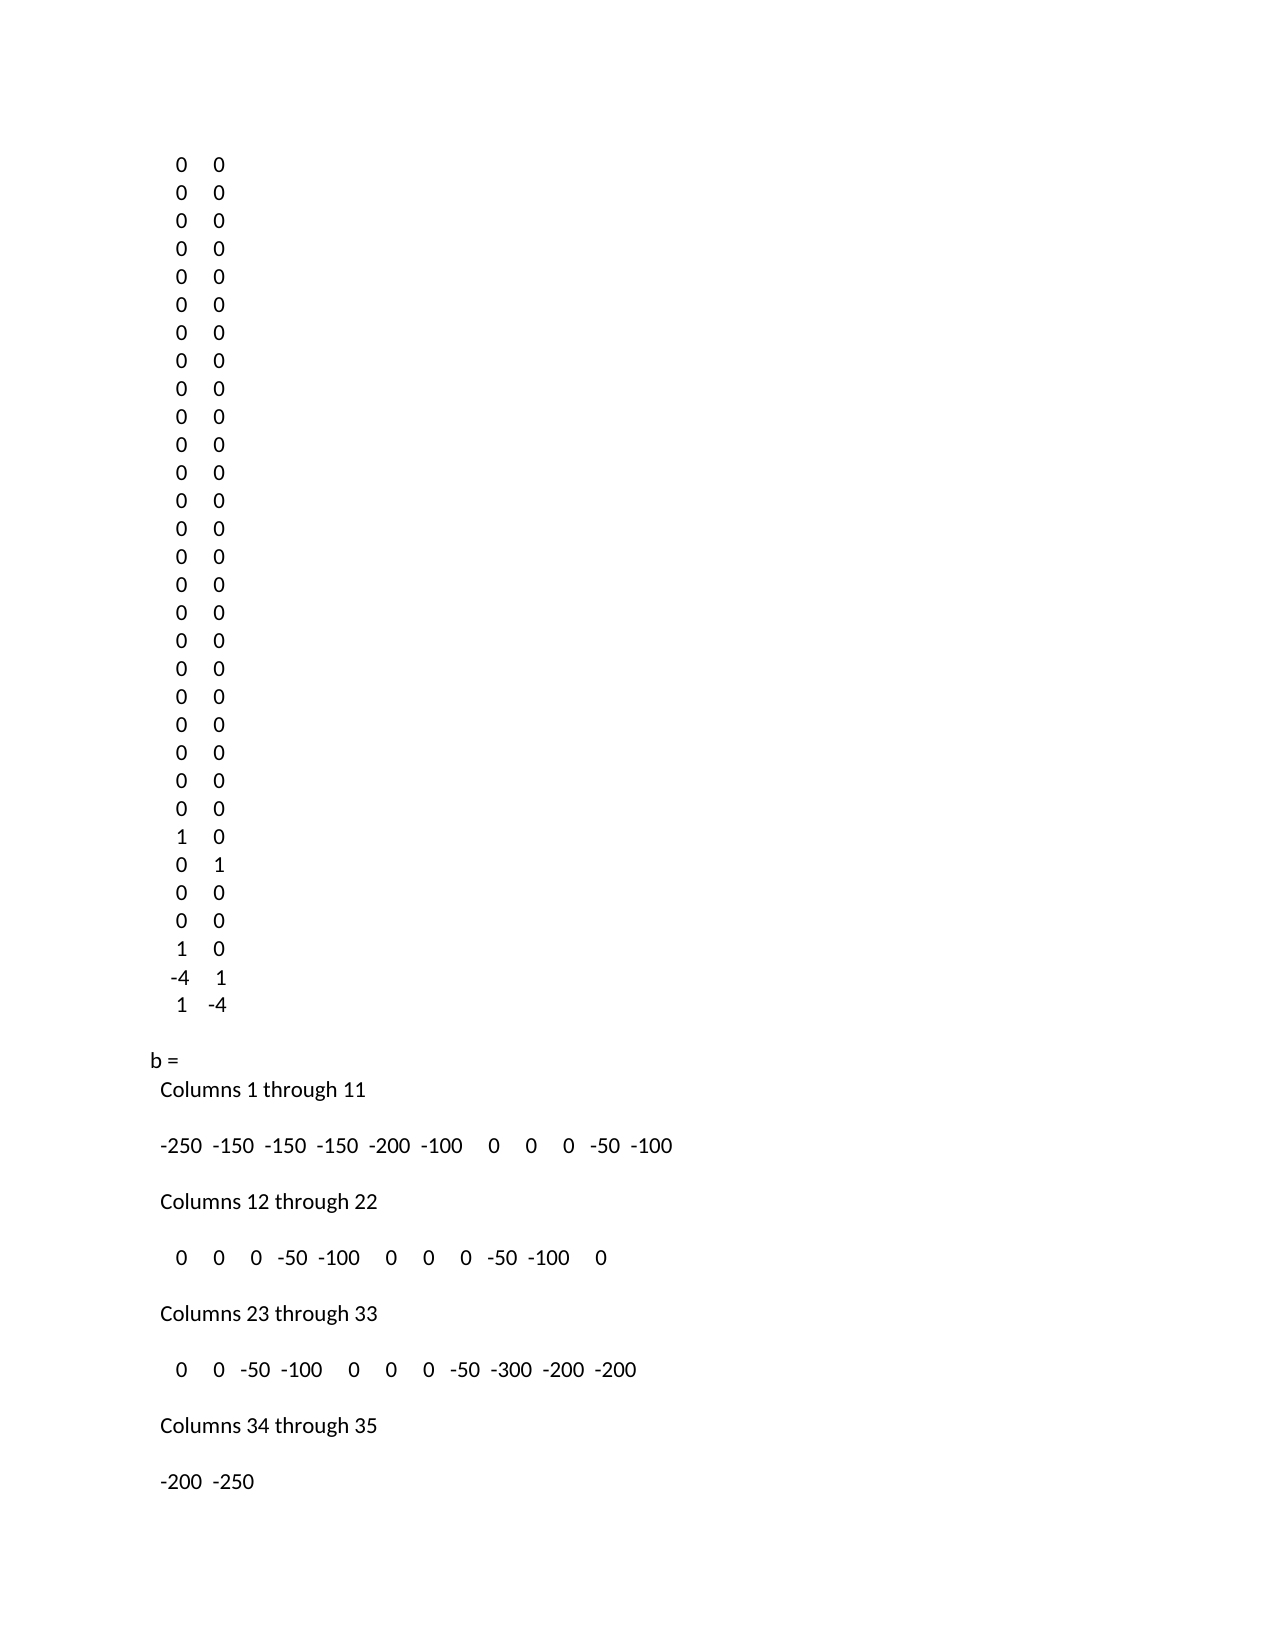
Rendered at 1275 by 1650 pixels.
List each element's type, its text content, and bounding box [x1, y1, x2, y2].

text 0 0 [150, 150, 1125, 178]
text 0 0 [150, 710, 1125, 738]
text 0 0 [150, 486, 1125, 514]
text -200 -250 [150, 1467, 1125, 1495]
text 0 0 [150, 682, 1125, 710]
text 1 0 [150, 822, 1125, 851]
text 0 0 [150, 907, 1125, 934]
text 0 0 [150, 346, 1125, 374]
text 1 0 [150, 934, 1125, 963]
text 0 0 [150, 626, 1125, 654]
text 0 0 [150, 514, 1125, 542]
text 0 0 [150, 766, 1125, 794]
text 0 0 0 -50 -100 0 0 0 -50 -100 0 [150, 1243, 1125, 1271]
text 0 0 [150, 318, 1125, 346]
text 0 0 [150, 178, 1125, 206]
text b = [150, 1047, 1125, 1075]
text Columns 1 through 11 [150, 1075, 1125, 1103]
text 0 0 [150, 206, 1125, 234]
text 0 0 [150, 234, 1125, 262]
text 0 1 [150, 851, 1125, 878]
text 0 0 [150, 738, 1125, 766]
text 0 0 [150, 654, 1125, 682]
text 0 0 [150, 570, 1125, 598]
text 0 0 [150, 262, 1125, 290]
text Columns 23 through 33 [150, 1299, 1125, 1327]
text 0 0 [150, 402, 1125, 430]
text -4 1 [150, 963, 1125, 991]
text 0 0 [150, 430, 1125, 458]
text 0 0 [150, 598, 1125, 626]
text 1 -4 [150, 991, 1125, 1019]
text 0 0 [150, 542, 1125, 570]
text 0 0 [150, 794, 1125, 822]
text -250 -150 -150 -150 -200 -100 0 0 0 -50 -100 [150, 1131, 1125, 1159]
text 0 0 [150, 290, 1125, 318]
text Columns 34 through 35 [150, 1411, 1125, 1439]
text 0 0 [150, 878, 1125, 907]
text Columns 12 through 22 [150, 1187, 1125, 1215]
text 0 0 [150, 458, 1125, 486]
text 0 0 [150, 374, 1125, 402]
text 0 0 -50 -100 0 0 0 -50 -300 -200 -200 [150, 1355, 1125, 1383]
